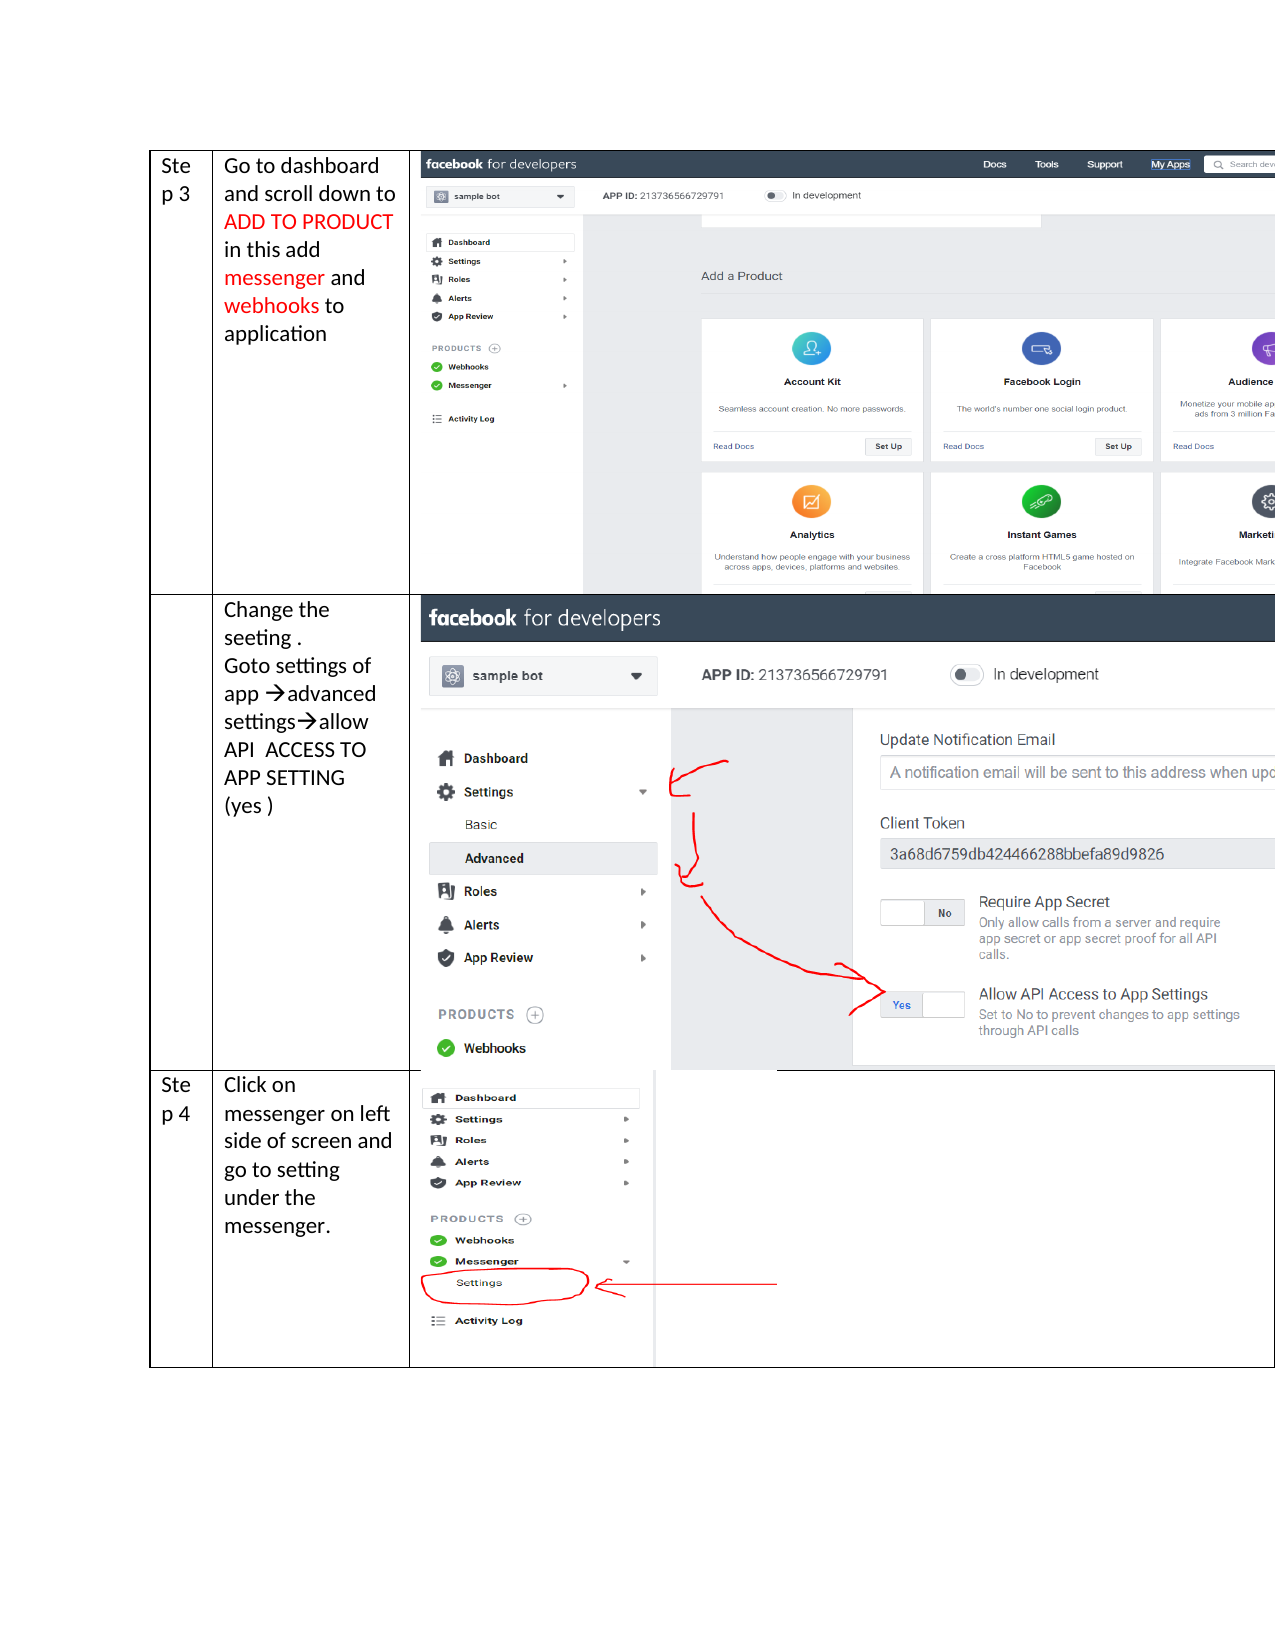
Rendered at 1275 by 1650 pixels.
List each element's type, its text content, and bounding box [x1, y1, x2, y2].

table_cell Step 4 [151, 1071, 212, 1367]
table_cell [410, 595, 420, 1069]
table_cell [151, 595, 212, 1069]
table_cell Change the seeting . Goto settings of app advanced settingsallow API ACCESS TO APP SETTING (yes ) [213, 595, 409, 1069]
table_cell Click on messenger on left side of screen and go to setting under the messenger. [213, 1071, 409, 1367]
picture [420, 151, 1275, 594]
table_cell Go to dashboard and scroll down to ADD TO PRODUCT in this add messenger and webhooks to application [213, 151, 409, 594]
table_cell [410, 151, 420, 594]
table_cell Step 3 [151, 151, 212, 594]
table_cell [410, 1071, 420, 1367]
picture [420, 595, 1275, 1367]
table_cell [777, 1071, 1274, 1367]
